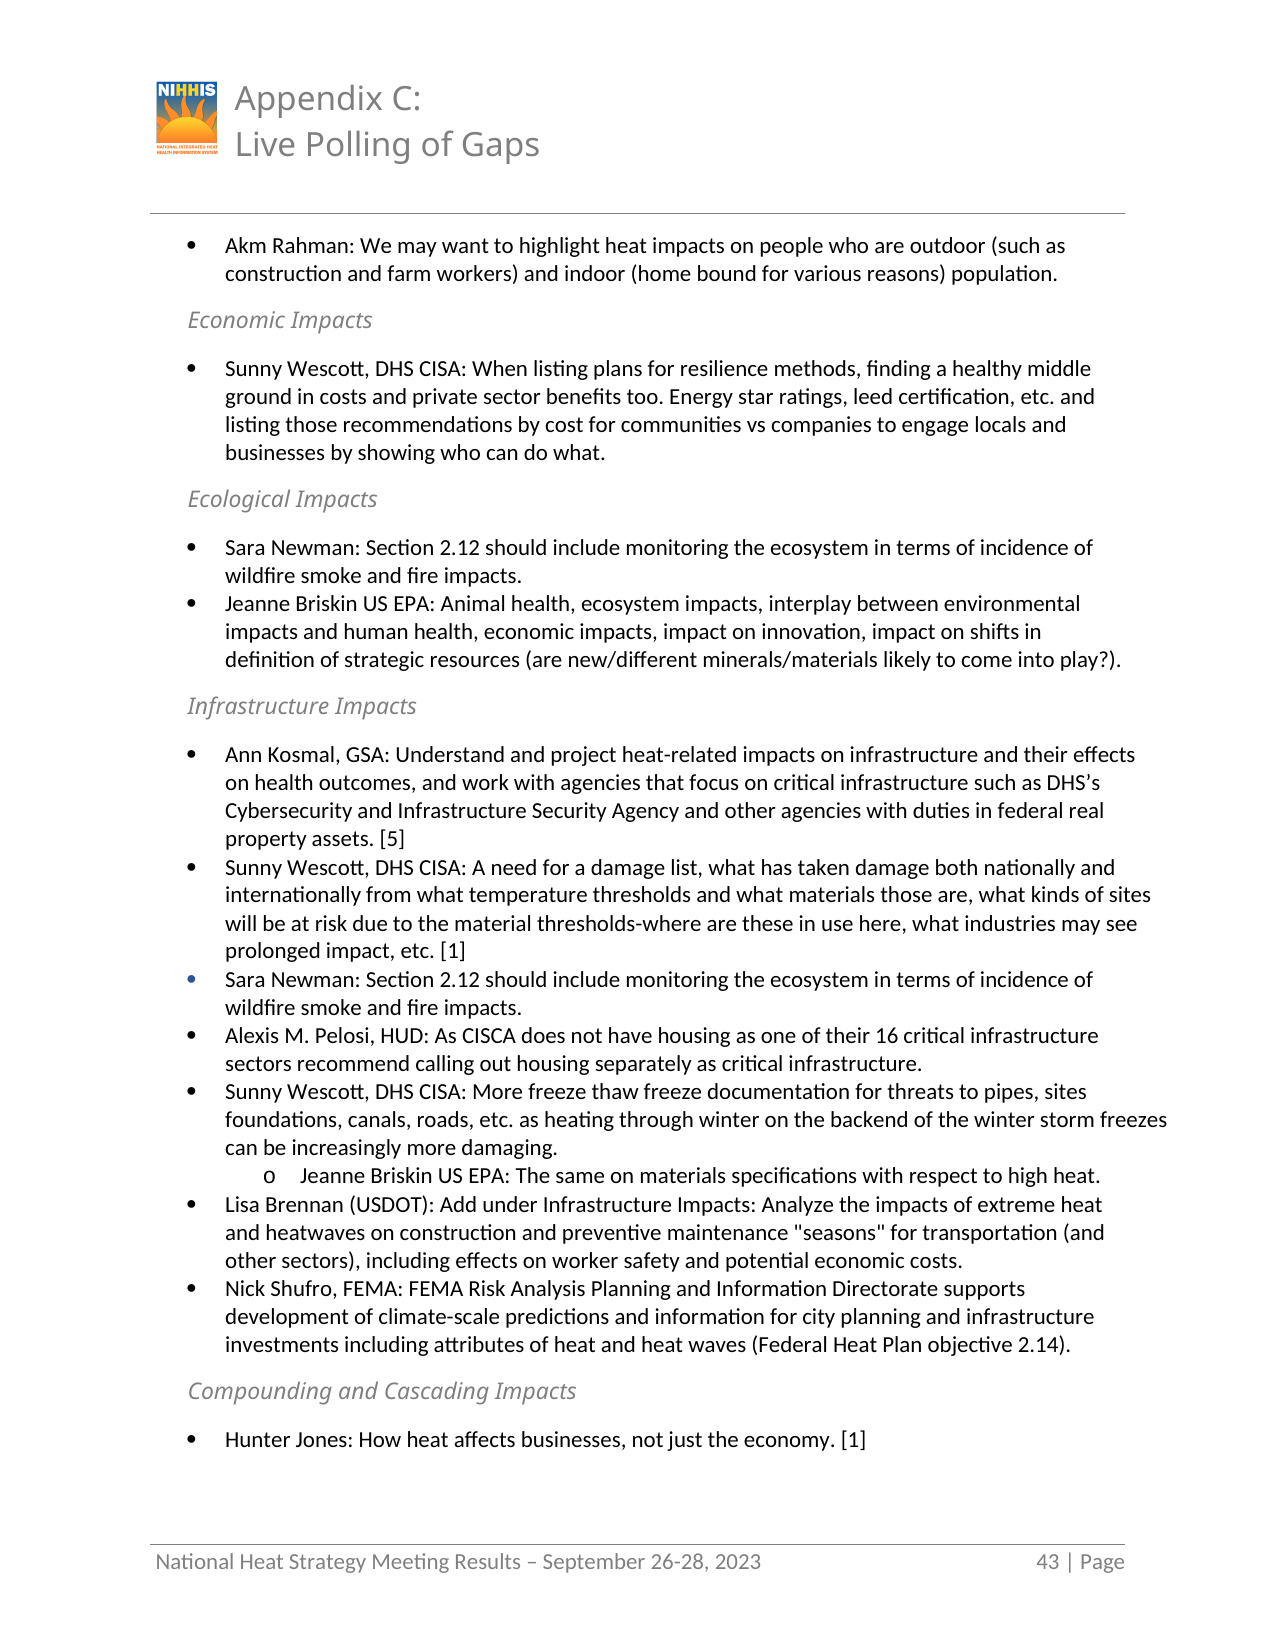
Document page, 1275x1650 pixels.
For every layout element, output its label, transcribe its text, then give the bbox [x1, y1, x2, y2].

list Akm Rahman: We may want to highlight heat impacts on people who are outdoor (such as construction and farm workers) and indoor (home bound for various reasons) population. [187, 231, 1125, 287]
list Sunny Wescott, DHS CISA: More freeze thaw freeze documentation for threats to pipes, sites foundations, canals, roads, etc. as heating through winter on the backend of the winter storm freezes can be increasingly more damaging. [187, 1077, 1191, 1161]
list Lisa Brennan (USDOT): Add under Infrastructure Impacts: Analyze the impacts of extreme heat and heatwaves on construction and preventive maintenance "seasons" for transportation (and other sectors), including effects on worker safety and potential economic costs. [187, 1190, 1125, 1274]
list Alexis M. Pelosi, HUD: As CISCA does not have housing as one of their 16 critical infrastructure sectors recommend calling out housing separately as critical infrastructure. [187, 1021, 1125, 1077]
subtitle Economic Impacts [150, 304, 1125, 335]
subtitle Infrastructure Impacts [150, 690, 1125, 721]
list Jeanne Briskin US EPA: The same on materials specifications with respect to high heat. [262, 1161, 1125, 1190]
list Sunny Wescott, DHS CISA: A need for a damage list, what has taken damage both nationally and internationally from what temperature thresholds and what materials those are, what kinds of sites will be at risk due to the material thresholds-where are these in use here, what industries may see prolonged impact, etc. [1] [187, 853, 1153, 965]
list Jeanne Briskin US EPA: Animal health, ecosystem impacts, interplay between environmental impacts and human health, economic impacts, impact on innovation, impact on shifts in definition of strategic resources (are new/different minerals/materials likely to come into play?). [187, 589, 1125, 673]
list Sara Newman: Section 2.12 should include monitoring the ecosystem in terms of incidence of wildfire smoke and fire impacts. [187, 533, 1125, 589]
list Hunter Jones: How heat affects businesses, not just the economy. [1] [187, 1425, 1125, 1453]
list Sara Newman: Section 2.12 should include monitoring the ecosystem in terms of incidence of wildfire smoke and fire impacts. [187, 965, 1125, 1021]
list Nick Shufro, FEMA: FEMA Risk Analysis Planning and Information Directorate supports development of climate-scale predictions and information for city planning and infrastructure investments including attributes of heat and heat waves (Federal Heat Plan objective 2.14). [187, 1274, 1125, 1358]
list Sunny Wescott, DHS CISA: When listing plans for resilience methods, finding a healthy middle ground in costs and private sector benefits too. Energy star ratings, leed certification, etc. and listing those recommendations by cost for communities vs companies to engage locals and businesses by showing who can do what. [187, 354, 1125, 466]
subtitle Ecological Impacts [150, 483, 1125, 514]
list Ann Kosmal, GSA: Understand and project heat-related impacts on infrastructure and their effects on health outcomes, and work with agencies that focus on critical infrastructure such as DHS’s Cybersecurity and Infrastructure Security Agency and other agencies with duties in federal real property assets. [5] [187, 741, 1162, 853]
subtitle Compounding and Cascading Impacts [150, 1375, 1125, 1406]
picture [150, 81, 223, 155]
